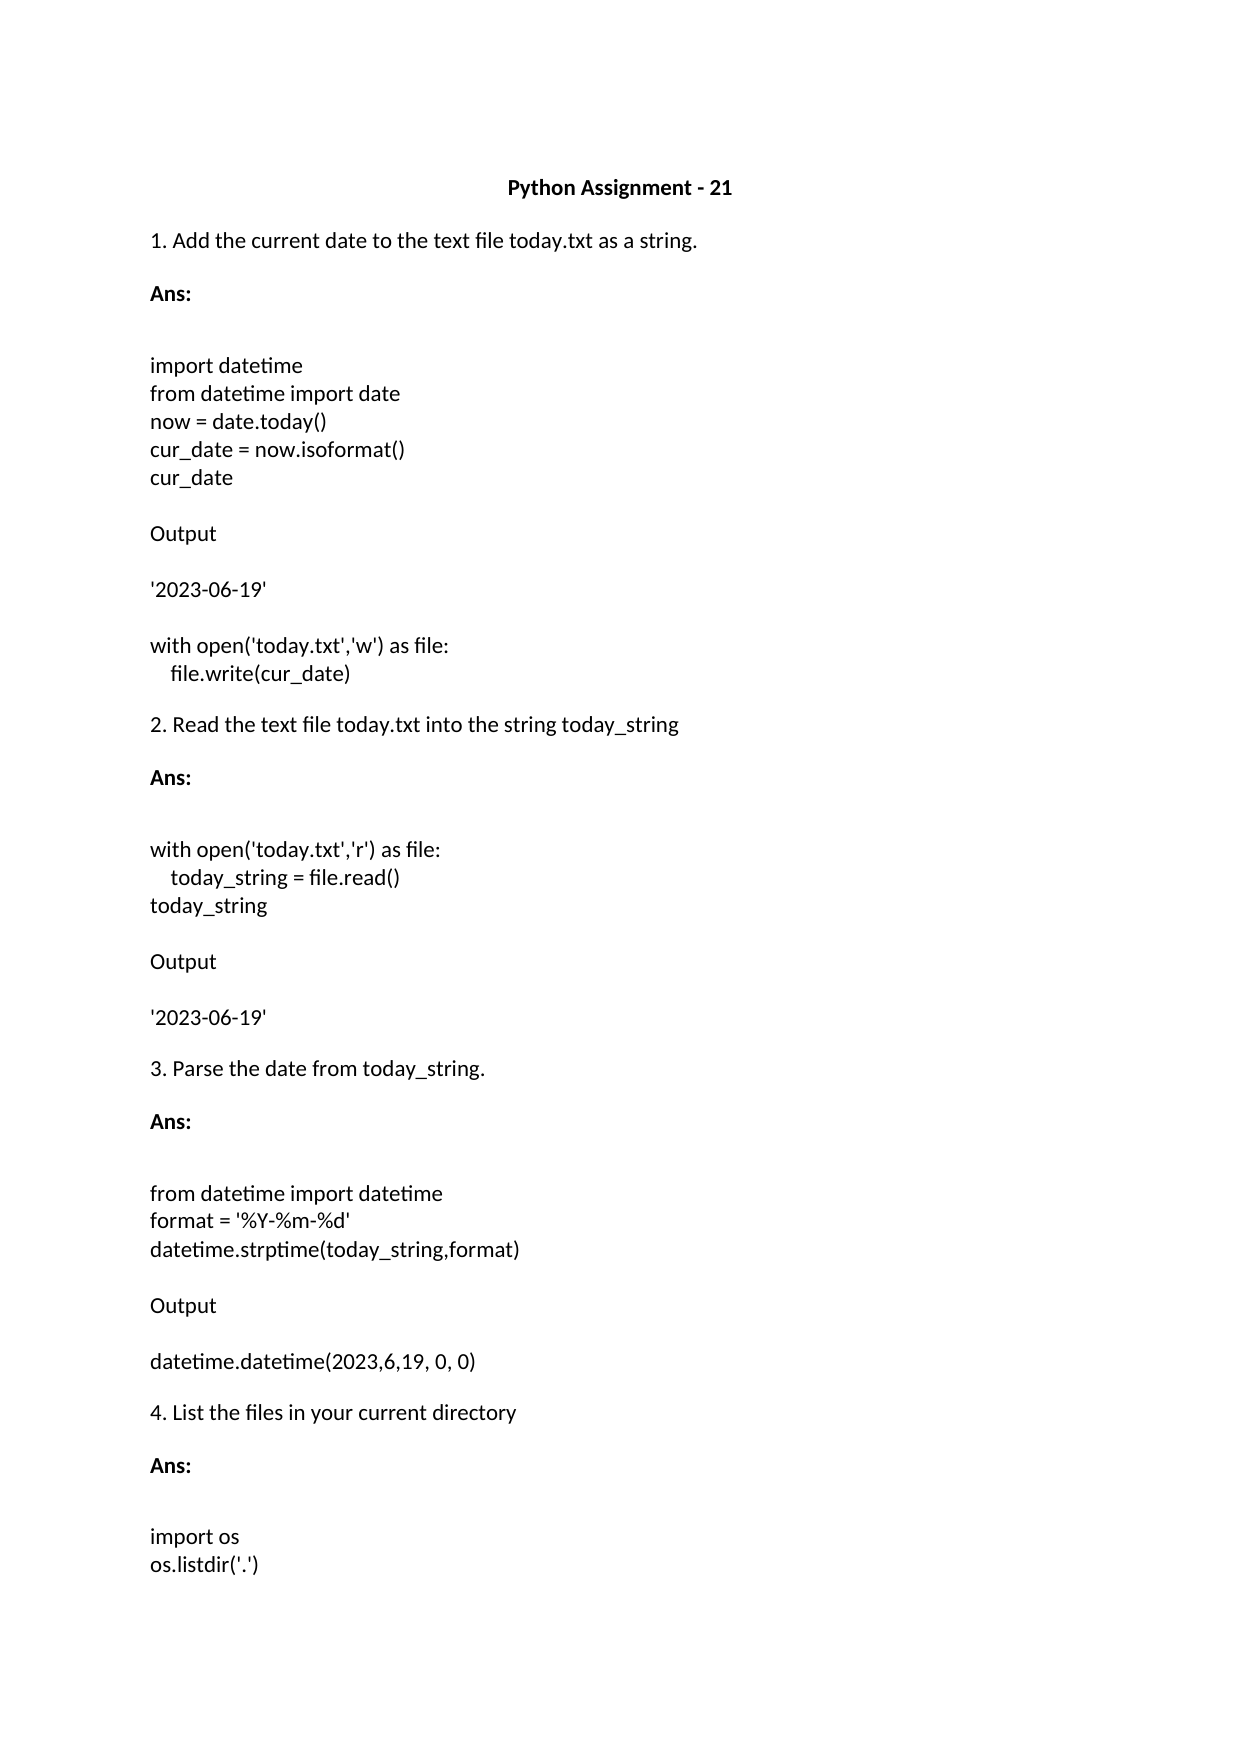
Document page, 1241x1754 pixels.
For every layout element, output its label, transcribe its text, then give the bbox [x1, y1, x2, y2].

text today_string = file.read() [150, 863, 1090, 891]
text 3. Parse the date from today_string. [150, 1054, 1090, 1082]
text datetime.strptime(today_string,format) [150, 1235, 1090, 1263]
text '2023-06-19' [150, 1003, 1090, 1031]
text format = '%Y-%m-%d' [150, 1207, 1090, 1235]
text Ans: [150, 279, 1090, 307]
text import datetime [150, 326, 1090, 379]
text with open('today.txt','w') as file: [150, 631, 1090, 659]
text now = date.today() [150, 407, 1090, 435]
text Ans: [150, 763, 1090, 791]
text file.write(cur_date) [150, 659, 1090, 687]
text datetime.datetime(2023,6,19, 0, 0) [150, 1347, 1090, 1375]
text 4. List the files in your current directory [150, 1398, 1090, 1426]
text 2. Read the text file today.txt into the string today_string [150, 710, 1090, 738]
text Output [150, 1291, 1090, 1319]
text with open('today.txt','r') as file: [150, 810, 1090, 863]
text import os [150, 1498, 1090, 1551]
text os.listdir('.') [150, 1551, 1090, 1578]
text from datetime import datetime [150, 1154, 1090, 1207]
text 1. Add the current date to the text file today.txt as a string. [150, 226, 1090, 254]
text cur_date = now.isoformat() [150, 435, 1090, 463]
text Ans: [150, 1451, 1090, 1479]
text '2023-06-19' [150, 575, 1090, 603]
text today_string [150, 891, 1090, 919]
text Python Assignment - 21 [150, 173, 1090, 201]
text cur_date [150, 463, 1090, 491]
text from datetime import date [150, 379, 1090, 407]
text Ans: [150, 1107, 1090, 1135]
text Output [150, 519, 1090, 547]
text Output [150, 947, 1090, 975]
